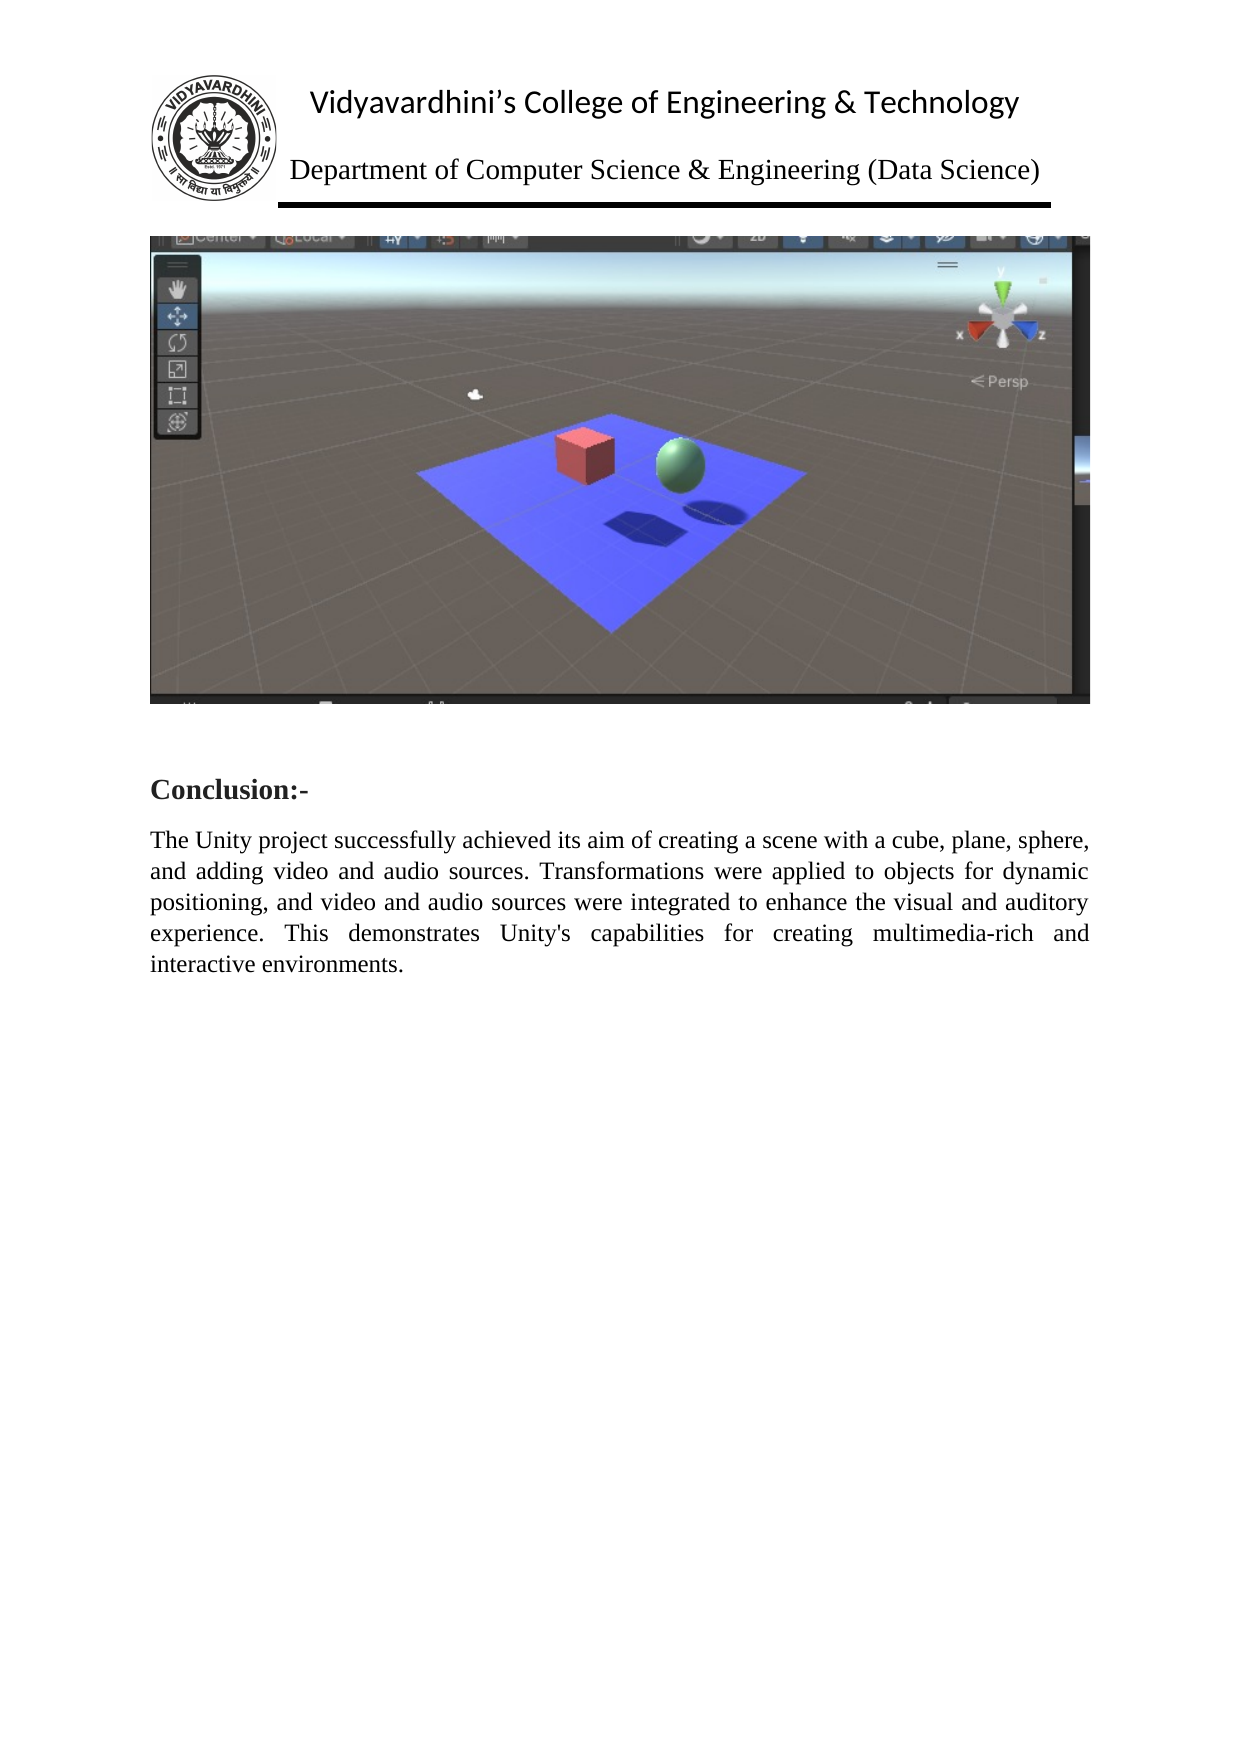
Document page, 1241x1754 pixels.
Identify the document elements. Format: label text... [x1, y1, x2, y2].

text The Unity project successfully achieved its aim of creating a scene with a cube, plane, sphere, and adding video and audio sources. Transformations were applied to objects for dynamic positioning, and video and audio sources were integrated to enhance the visual and auditory experience. This demonstrates Unity's capabilities for creating multimedia-rich and interactive environments. [150, 825, 1090, 978]
text Conclusion:- [150, 772, 1090, 806]
picture [151, 75, 277, 201]
picture [150, 236, 1091, 704]
